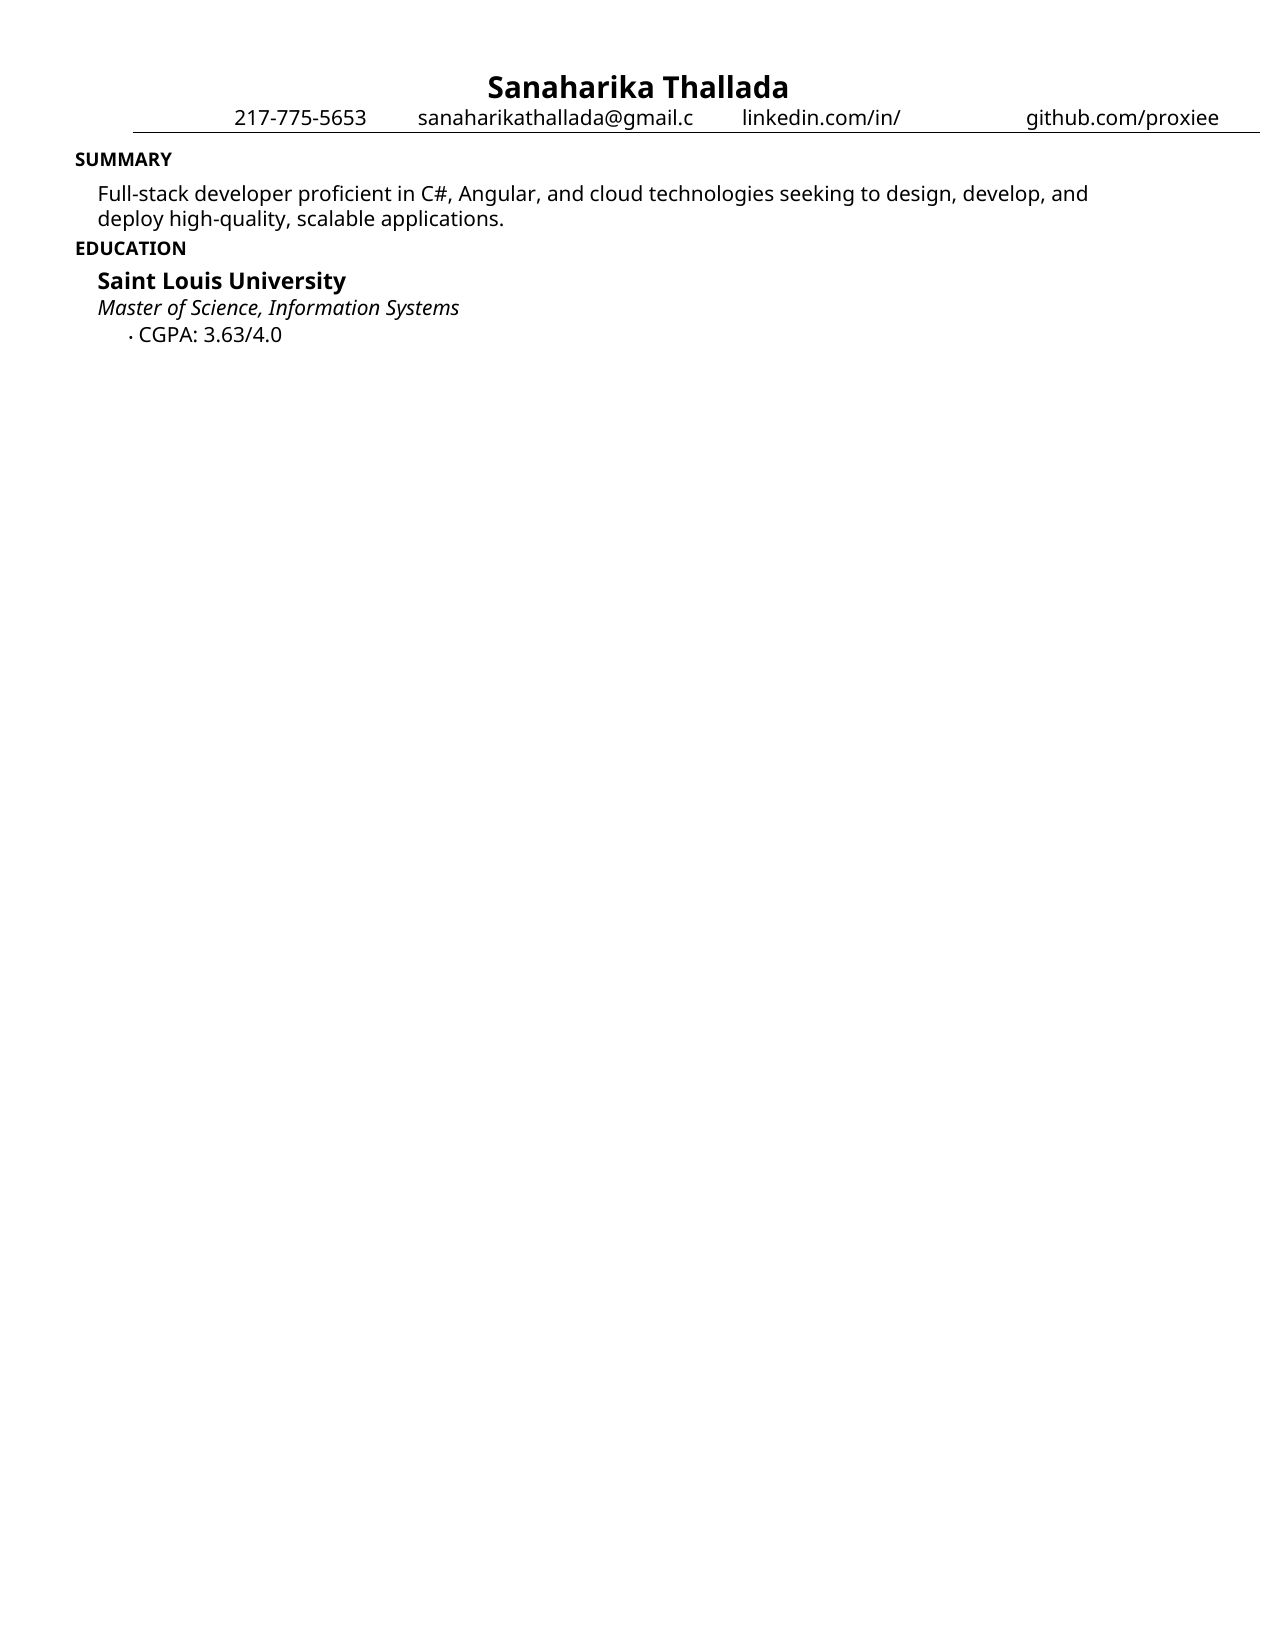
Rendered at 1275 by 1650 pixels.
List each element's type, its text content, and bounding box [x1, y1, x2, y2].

text Sanaharika Thallada [74, 74, 1202, 104]
text Full-stack developer proficient in C#, Angular, and cloud technologies seeking to design, develop, and deploy high-quality, scalable applications. [97, 181, 1097, 231]
table_header github.com/proxiee [979, 106, 1260, 132]
text Saint Louis University Master of Science, Information Systems • CGPA: 3.63/4.0 [97, 269, 464, 347]
text SUMMARY [75, 151, 1202, 170]
table_header sanaharikathallada@gmail.com [415, 106, 696, 132]
text EDUCATION [75, 240, 1202, 259]
table_header 217-775-5653 [133, 106, 414, 132]
table_header linkedin.com/in/ [696, 106, 978, 132]
